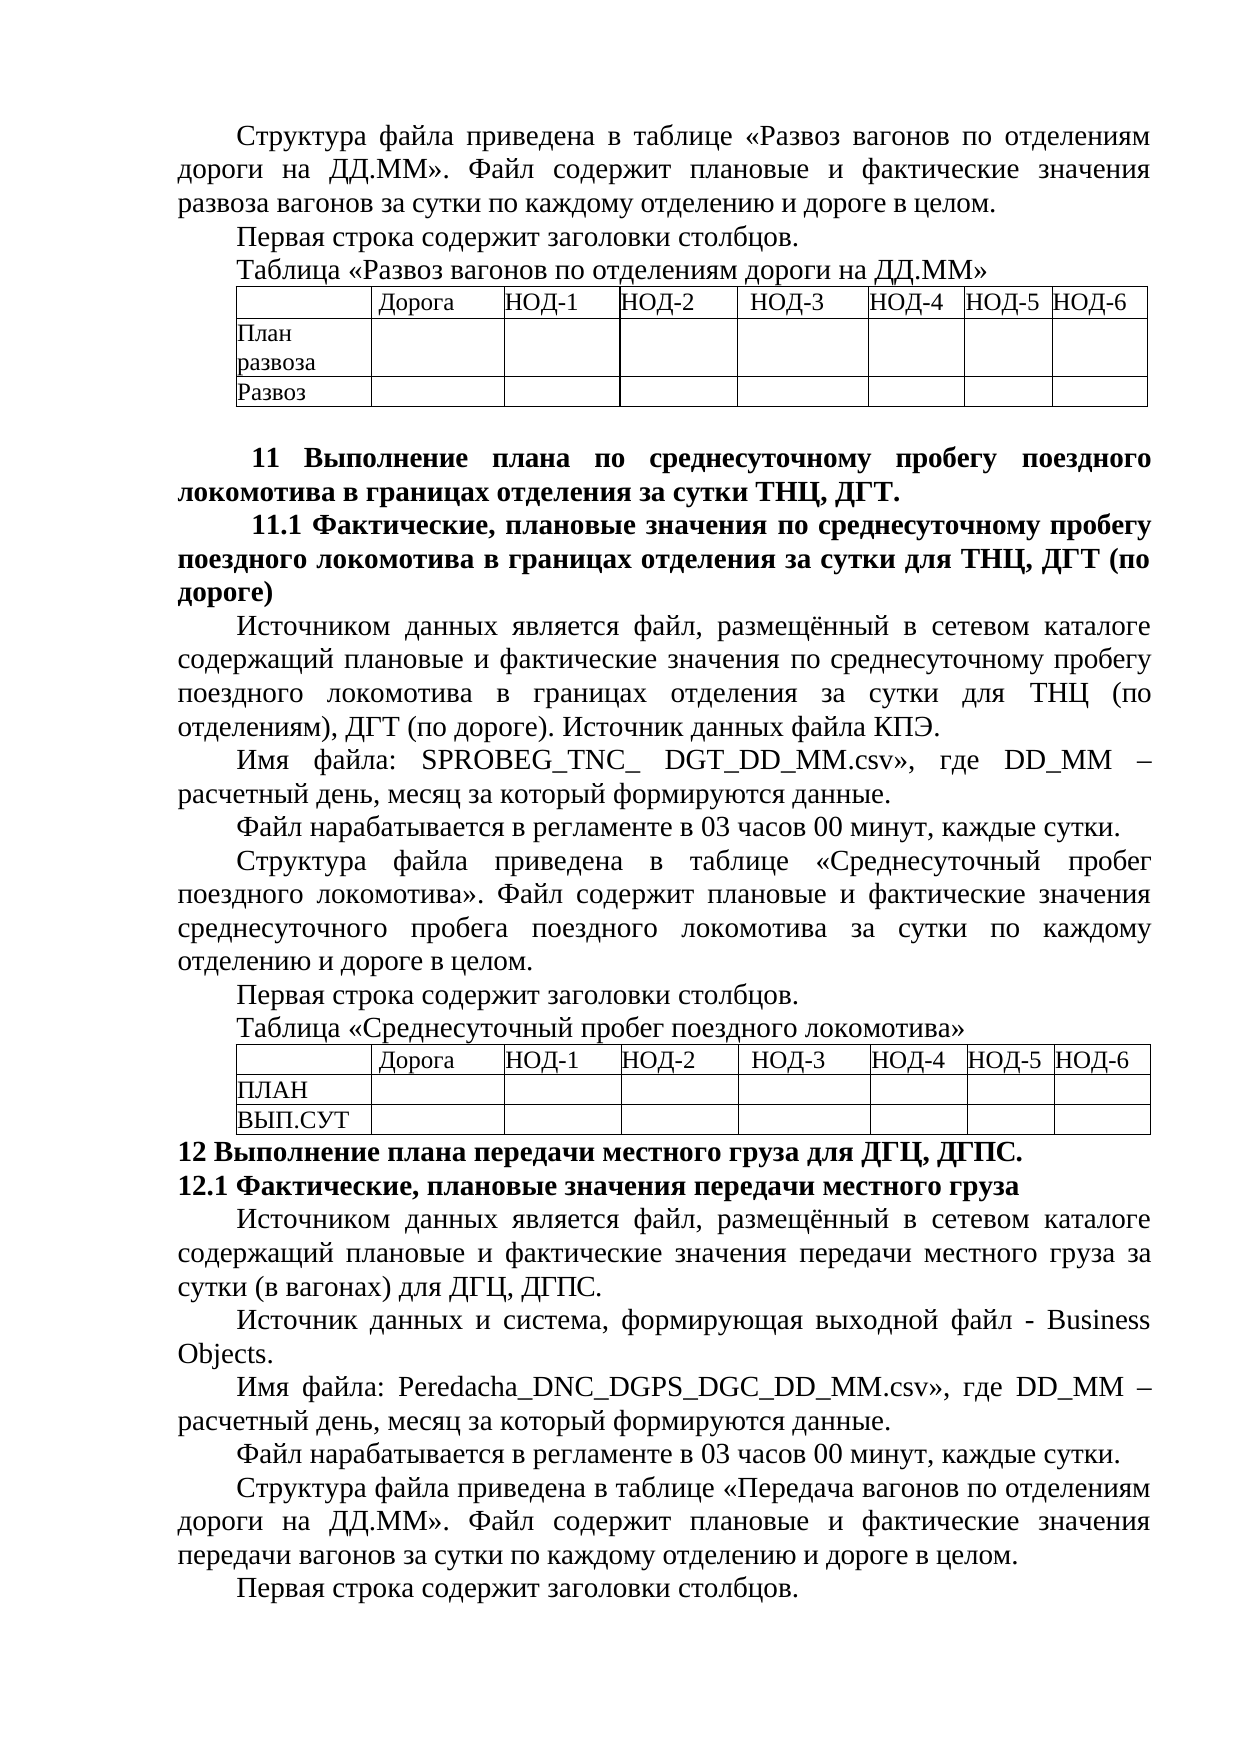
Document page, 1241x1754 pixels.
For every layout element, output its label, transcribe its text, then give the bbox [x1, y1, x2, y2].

table_header НОД-6 [1053, 287, 1147, 317]
table_header НОД-6 [1055, 1045, 1150, 1074]
table_cell [622, 1075, 738, 1104]
table_cell [505, 1105, 621, 1133]
text Источник данных и система, формирующая выходной файл - Business Objects. [177, 1302, 1152, 1369]
table_cell [738, 377, 868, 406]
table_header НОД-1 [505, 1045, 621, 1074]
text Первая строка содержит заголовки столбцов. [177, 219, 1152, 252]
text Структура файла приведена в таблице «Передача вагонов по отделениям дороги на ДД.ММ». Файл содержит плановые и фактические значения передачи вагонов за сутки по каждому отделению и дороге в целом. [177, 1470, 1152, 1571]
table_cell [1055, 1105, 1150, 1133]
text Источником данных является файл, размещённый в сетевом каталоге содержащий плановые и фактические значения передачи местного груза за сутки (в вагонах) для ДГЦ, ДГПС. [177, 1202, 1152, 1302]
table_cell [965, 377, 1052, 406]
text 12 Выполнение плана передачи местного груза для ДГЦ, ДГПС. [177, 1134, 1152, 1168]
text Файл нарабатывается в регламенте в 03 часов 00 минут, каждые сутки. [177, 1436, 1152, 1470]
text Первая строка содержит заголовки столбцов. [177, 1571, 1152, 1604]
text 11.1 Фактические, плановые значения по среднесуточному пробегу поездного локомотива в границах отделения за сутки для ТНЦ, ДГТ (по дороге) [177, 507, 1152, 608]
table_header НОД-3 [738, 287, 868, 317]
table_cell План развоза [237, 319, 371, 376]
table_cell [505, 377, 619, 406]
table_header НОД-5 [965, 287, 1052, 317]
table_cell [621, 319, 737, 376]
table_cell [505, 1075, 621, 1104]
table_cell [738, 319, 868, 376]
text 11 Выполнение плана по среднесуточному пробегу поездного локомотива в границах отделения за сутки ТНЦ, ДГТ. [177, 440, 1152, 507]
table_cell [622, 1105, 738, 1133]
table_header НОД-1 [505, 287, 619, 317]
text Имя файла: SPROBEG_TNC_ DGT_DD_MM.csv», где DD_MM – расчетный день, месяц за который формируются данные. [177, 742, 1152, 809]
table_header НОД-4 [871, 1045, 967, 1074]
table_cell [739, 1075, 870, 1104]
table_cell [372, 1105, 504, 1133]
text 12.1 Фактические, плановые значения передачи местного груза [177, 1168, 1152, 1202]
table_cell [1053, 377, 1147, 406]
text Структура файла приведена в таблице «Среднесуточный пробег поездного локомотива». Файл содержит плановые и фактические значения среднесуточного пробега поездного локомотива за сутки по каждому отделению и дороге в целом. [177, 843, 1152, 977]
table_header [237, 1045, 371, 1074]
table_header Дорога [372, 287, 504, 317]
table_header Дорога [372, 1045, 504, 1074]
table_cell [1055, 1075, 1150, 1104]
text Файл нарабатывается в регламенте в 03 часов 00 минут, каждые сутки. [177, 809, 1152, 843]
table_cell [1053, 319, 1147, 376]
table_cell [871, 1075, 967, 1104]
table_cell [372, 1075, 504, 1104]
text Таблица «Развоз вагонов по отделениям дороги на ДД.ММ» [177, 252, 1152, 286]
table_cell [869, 319, 964, 376]
table_header НОД-2 [621, 287, 737, 317]
table_cell [968, 1105, 1054, 1133]
table_cell [968, 1075, 1054, 1104]
table_cell ПЛАН [237, 1075, 371, 1104]
table_cell [372, 377, 504, 406]
table_header НОД-5 [968, 1045, 1054, 1074]
table_cell Развоз [237, 377, 371, 406]
text Таблица «Среднесуточный пробег поездного локомотива» [177, 1011, 1152, 1044]
table_cell ВЫП.СУТ [237, 1105, 371, 1133]
table_header НОД-2 [622, 1045, 738, 1074]
table_cell [505, 319, 619, 376]
text Первая строка содержит заголовки столбцов. [177, 977, 1152, 1011]
table_header НОД-3 [739, 1045, 870, 1074]
table_cell [871, 1105, 967, 1133]
table_cell [621, 377, 737, 406]
table_cell [372, 319, 504, 376]
text Структура файла приведена в таблице «Развоз вагонов по отделениям дороги на ДД.ММ». Файл содержит плановые и фактические значения развоза вагонов за сутки по каждому отделению и дороге в целом. [177, 118, 1152, 219]
table_header [237, 287, 371, 317]
table_cell [869, 377, 964, 406]
text Имя файла: Peredacha_DNC_DGPS_DGC_DD_MM.csv», где DD_MM – расчетный день, месяц за который формируются данные. [177, 1369, 1152, 1436]
text Источником данных является файл, размещённый в сетевом каталоге содержащий плановые и фактические значения по среднесуточному пробегу поездного локомотива в границах отделения за сутки для ТНЦ (по отделениям), ДГТ (по дороге). Источник данных файла КПЭ. [177, 608, 1152, 742]
table_cell [739, 1105, 870, 1133]
table_header НОД-4 [869, 287, 964, 317]
table_cell [965, 319, 1052, 376]
